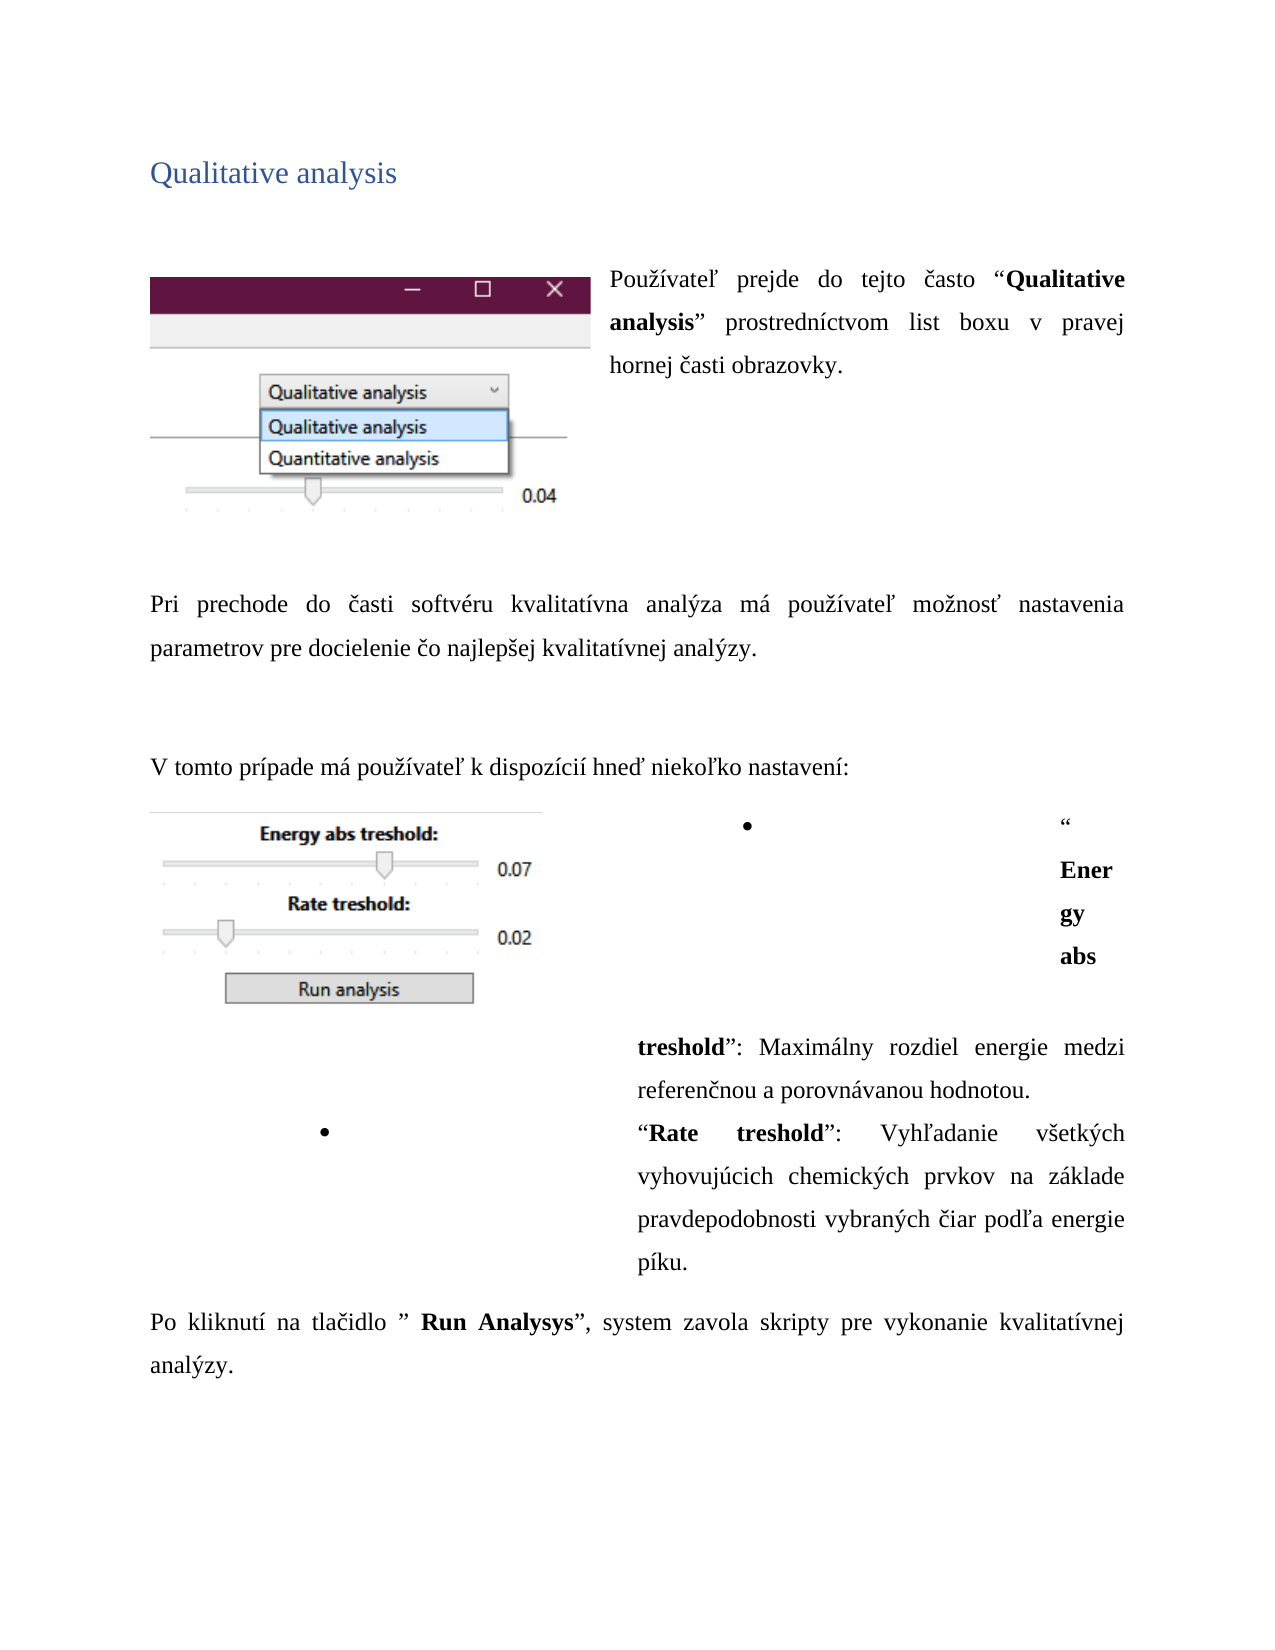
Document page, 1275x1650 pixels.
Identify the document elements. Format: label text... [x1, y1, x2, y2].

list “Energy abs treshold”: Maximálny rozdiel energie medzi referenčnou a porovnávanou hodnotou. [320, 812, 1125, 1103]
list “Rate treshold”: Vyhľadanie všetkých vyhovujúcich chemických prvkov na základe pravdepodobnosti vybraných čiar podľa energie píku. [320, 1118, 1125, 1276]
text Pri prechode do časti softvéru kvalitatívna analýza má používateľ možnosť nastavenia parametrov pre docielenie čo najlepšej kvalitatívnej analýzy. [150, 589, 1125, 661]
text V tomto prípade má používateľ k dispozícií hneď niekoľko nastavení: [150, 752, 1125, 781]
text Po kliknutí na tlačidlo ” Run Analysys”, system zavola skripty pre vykonanie kvalitatívnej analýzy. [150, 1307, 1125, 1379]
picture [150, 812, 554, 1032]
text Používateľ prejde do tejto často “Qualitative analysis” prostredníctvom list boxu v pravej hornej časti obrazovky. [150, 264, 1125, 379]
picture [150, 277, 591, 514]
subtitle Qualitative analysis [150, 154, 1125, 190]
